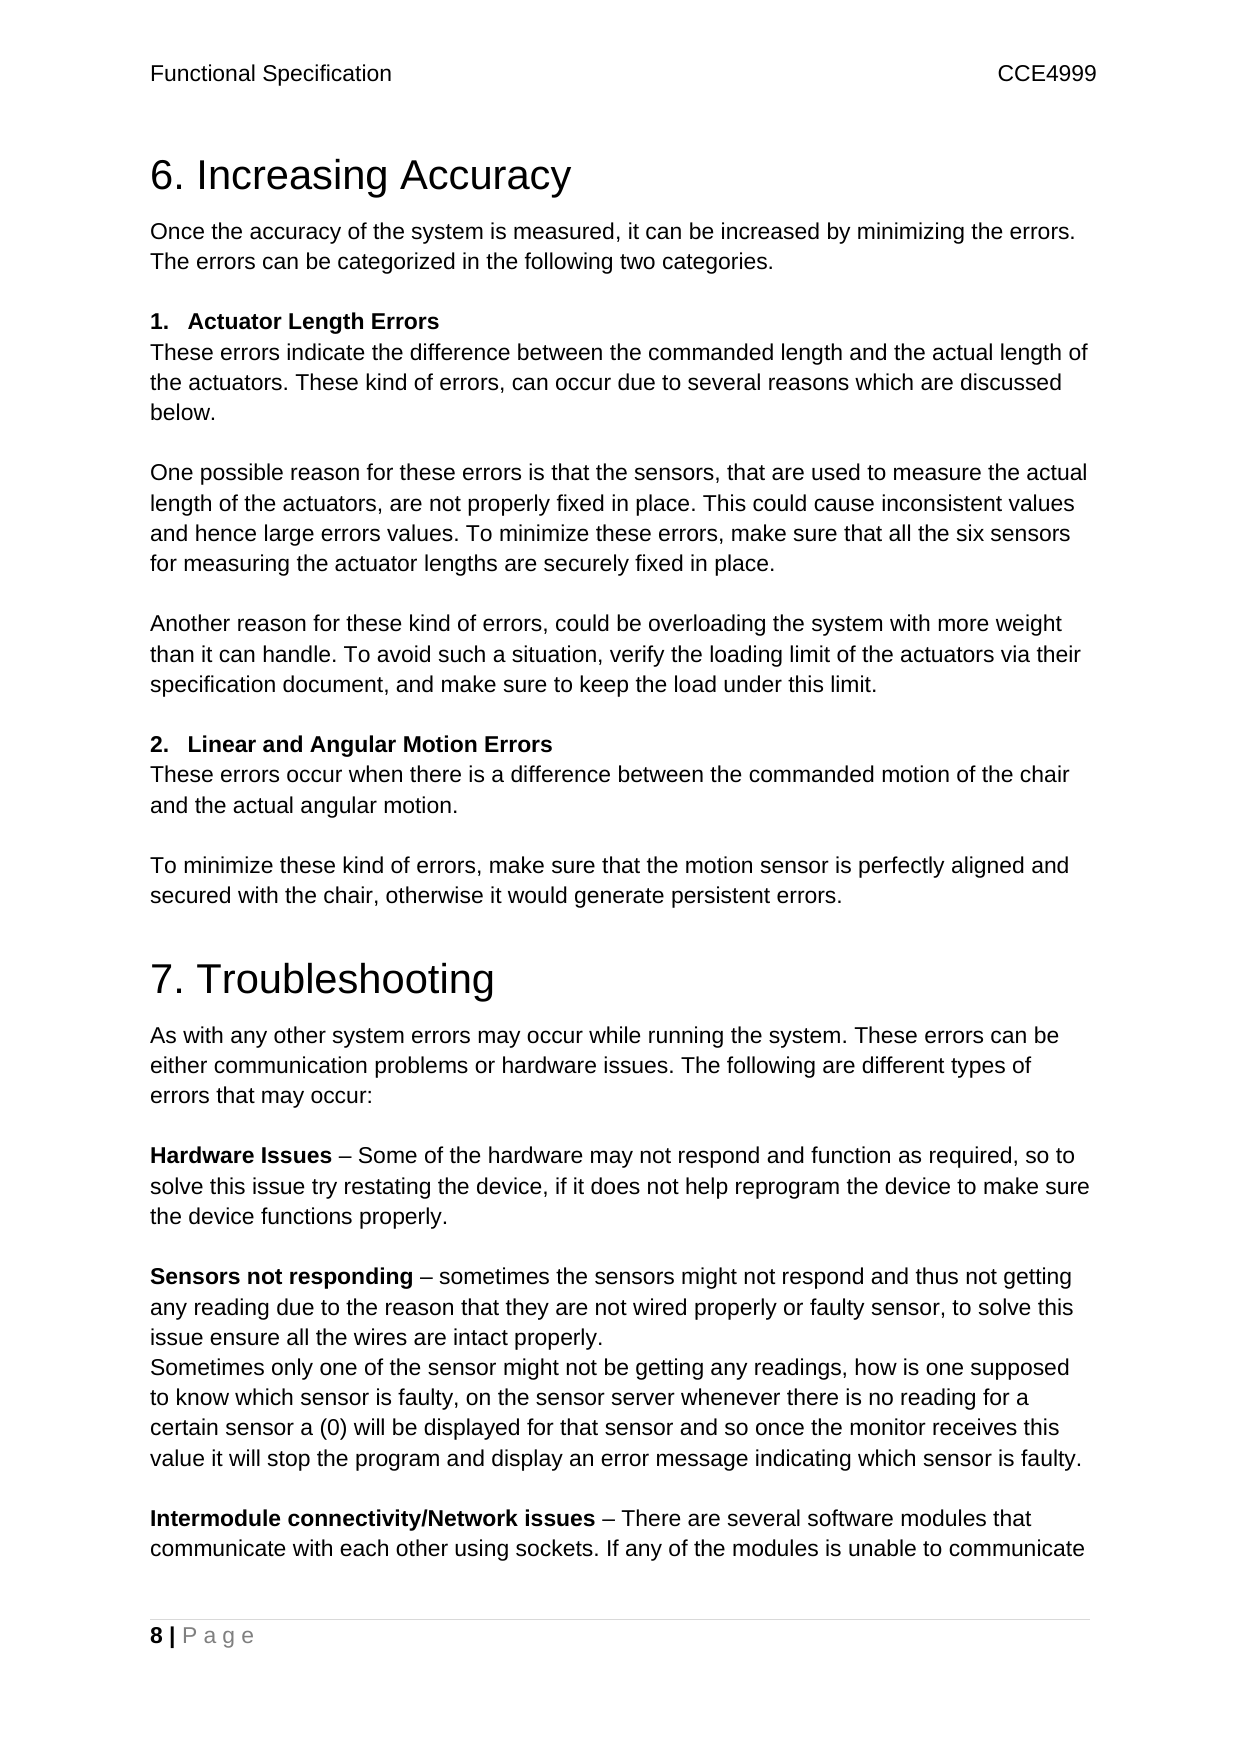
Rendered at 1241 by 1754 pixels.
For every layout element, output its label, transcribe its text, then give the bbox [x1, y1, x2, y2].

list Linear and Angular Motion Errors [150, 731, 1090, 757]
text Sensors not responding – sometimes the sensors might not respond and thus not getting any reading due to the reason that they are not wired properly or faulty sensor, to solve this issue ensure all the wires are intact properly. [150, 1263, 1090, 1350]
text To minimize these kind of errors, make sure that the motion sensor is perfectly aligned and secured with the chair, otherwise it would generate persistent errors. [150, 852, 1090, 908]
subtitle 7. Troubleshooting [150, 954, 1090, 1002]
text These errors occur when there is a difference between the commanded motion of the chair and the actual angular motion. [150, 761, 1090, 818]
subtitle 6. Increasing Accuracy [150, 150, 1090, 198]
text These errors indicate the difference between the commanded length and the actual length of the actuators. These kind of errors, can occur due to several reasons which are discussed below. [150, 338, 1090, 425]
text Once the accuracy of the system is measured, it can be increased by minimizing the errors. The errors can be categorized in the following two categories. [150, 218, 1090, 274]
text As with any other system errors may occur while running the system. These errors can be either communication problems or hardware issues. The following are different types of errors that may occur: [150, 1022, 1090, 1108]
list Actuator Length Errors [150, 308, 1090, 334]
text Another reason for these kind of errors, could be overloading the system with more weight than it can handle. To avoid such a situation, verify the loading limit of the actuators via their specification document, and make sure to keep the load under this limit. [150, 610, 1090, 697]
text One possible reason for these errors is that the sensors, that are used to measure the actual length of the actuators, are not properly fixed in place. This could cause inconsistent values and hence large errors values. To minimize these errors, make sure that all the six sensors for measuring the actuator lengths are securely fixed in place. [150, 459, 1090, 576]
text Sometimes only one of the sensor might not be getting any readings, how is one supposed to know which sensor is faulty, on the sensor server whenever there is no reading for a certain sensor a (0) will be displayed for that sensor and so once the monitor receives this value it will stop the program and display an error message indicating which sensor is faulty. [150, 1354, 1090, 1471]
text Hardware Issues – Some of the hardware may not respond and function as required, so to solve this issue try restating the device, if it does not help reprogram the device to make sure the device functions properly. [150, 1142, 1090, 1229]
